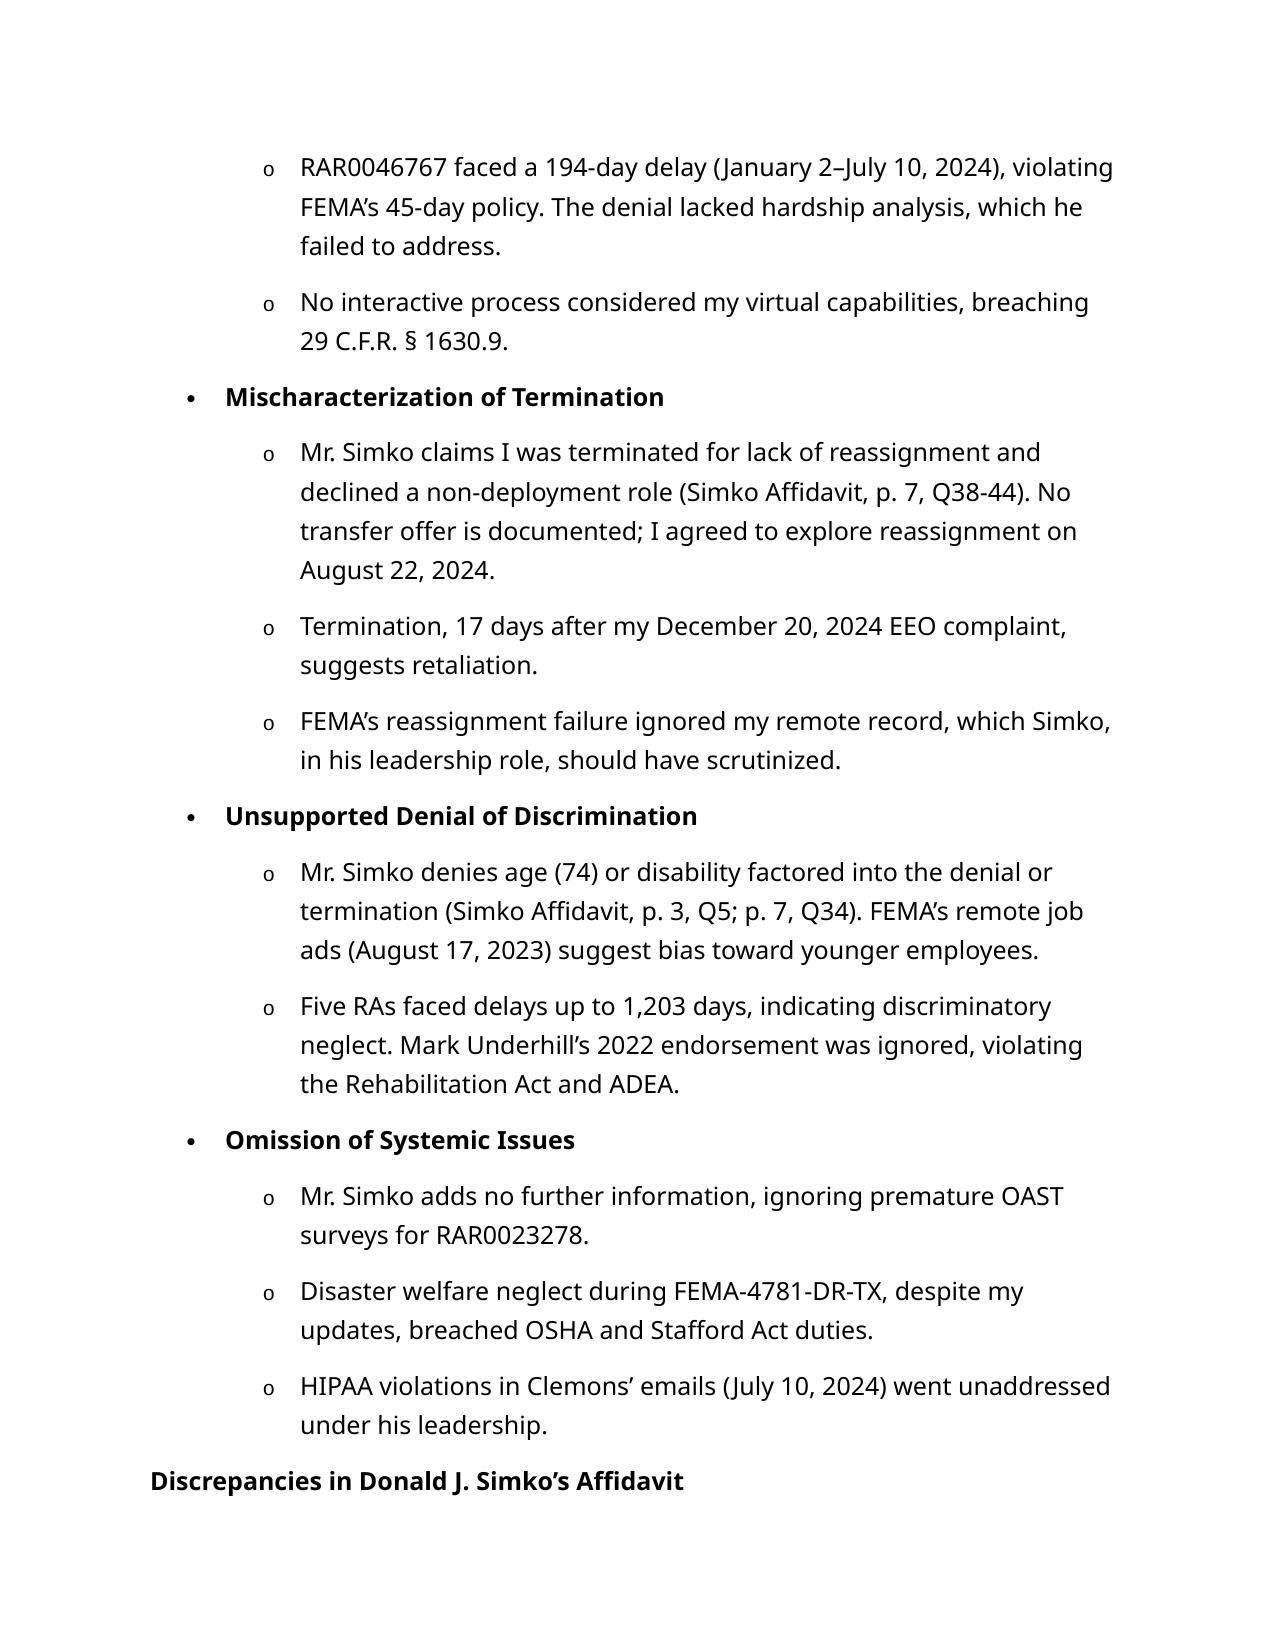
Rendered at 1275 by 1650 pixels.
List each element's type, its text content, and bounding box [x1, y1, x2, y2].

list No interactive process considered my virtual capabilities, breaching 29 C.F.R. § 1630.9. [262, 284, 1125, 357]
list Mr. Simko denies age (74) or disability factored into the denial or termination (Simko Affidavit, p. 3, Q5; p. 7, Q34). FEMA’s remote job ads (August 17, 2023) suggest bias toward younger employees. [262, 854, 1125, 967]
text Discrepancies in Donald J. Simko’s Affidavit [150, 1463, 1125, 1497]
list Omission of Systemic Issues [187, 1122, 1125, 1157]
list Disaster welfare neglect during FEMA-4781-DR-TX, despite my updates, breached OSHA and Stafford Act duties. [262, 1273, 1125, 1347]
list RAR0046767 faced a 194-day delay (January 2–July 10, 2024), violating FEMA’s 45-day policy. The denial lacked hardship analysis, which he failed to address. [262, 150, 1125, 262]
list Five RAs faced delays up to 1,203 days, indicating discriminatory neglect. Mark Underhill’s 2022 endorsement was ignored, violating the Rehabilitation Act and ADEA. [262, 988, 1125, 1101]
list FEMA’s reassignment failure ignored my remote record, which Simko, in his leadership role, should have scrutinized. [262, 703, 1125, 777]
list Mr. Simko adds no further information, ignoring premature OAST surveys for RAR0023278. [262, 1178, 1125, 1252]
list Unsupported Denial of Discrimination [187, 798, 1125, 832]
list Mr. Simko claims I was terminated for lack of reassignment and declined a non-deployment role (Simko Affidavit, p. 7, Q38-44). No transfer offer is documented; I agreed to explore reassignment on August 22, 2024. [262, 435, 1125, 587]
list Mischaracterization of Termination [187, 379, 1125, 413]
list HIPAA violations in Clemons’ emails (July 10, 2024) went unaddressed under his leadership. [262, 1368, 1125, 1442]
list Termination, 17 days after my December 20, 2024 EEO complaint, suggests retaliation. [262, 608, 1125, 682]
